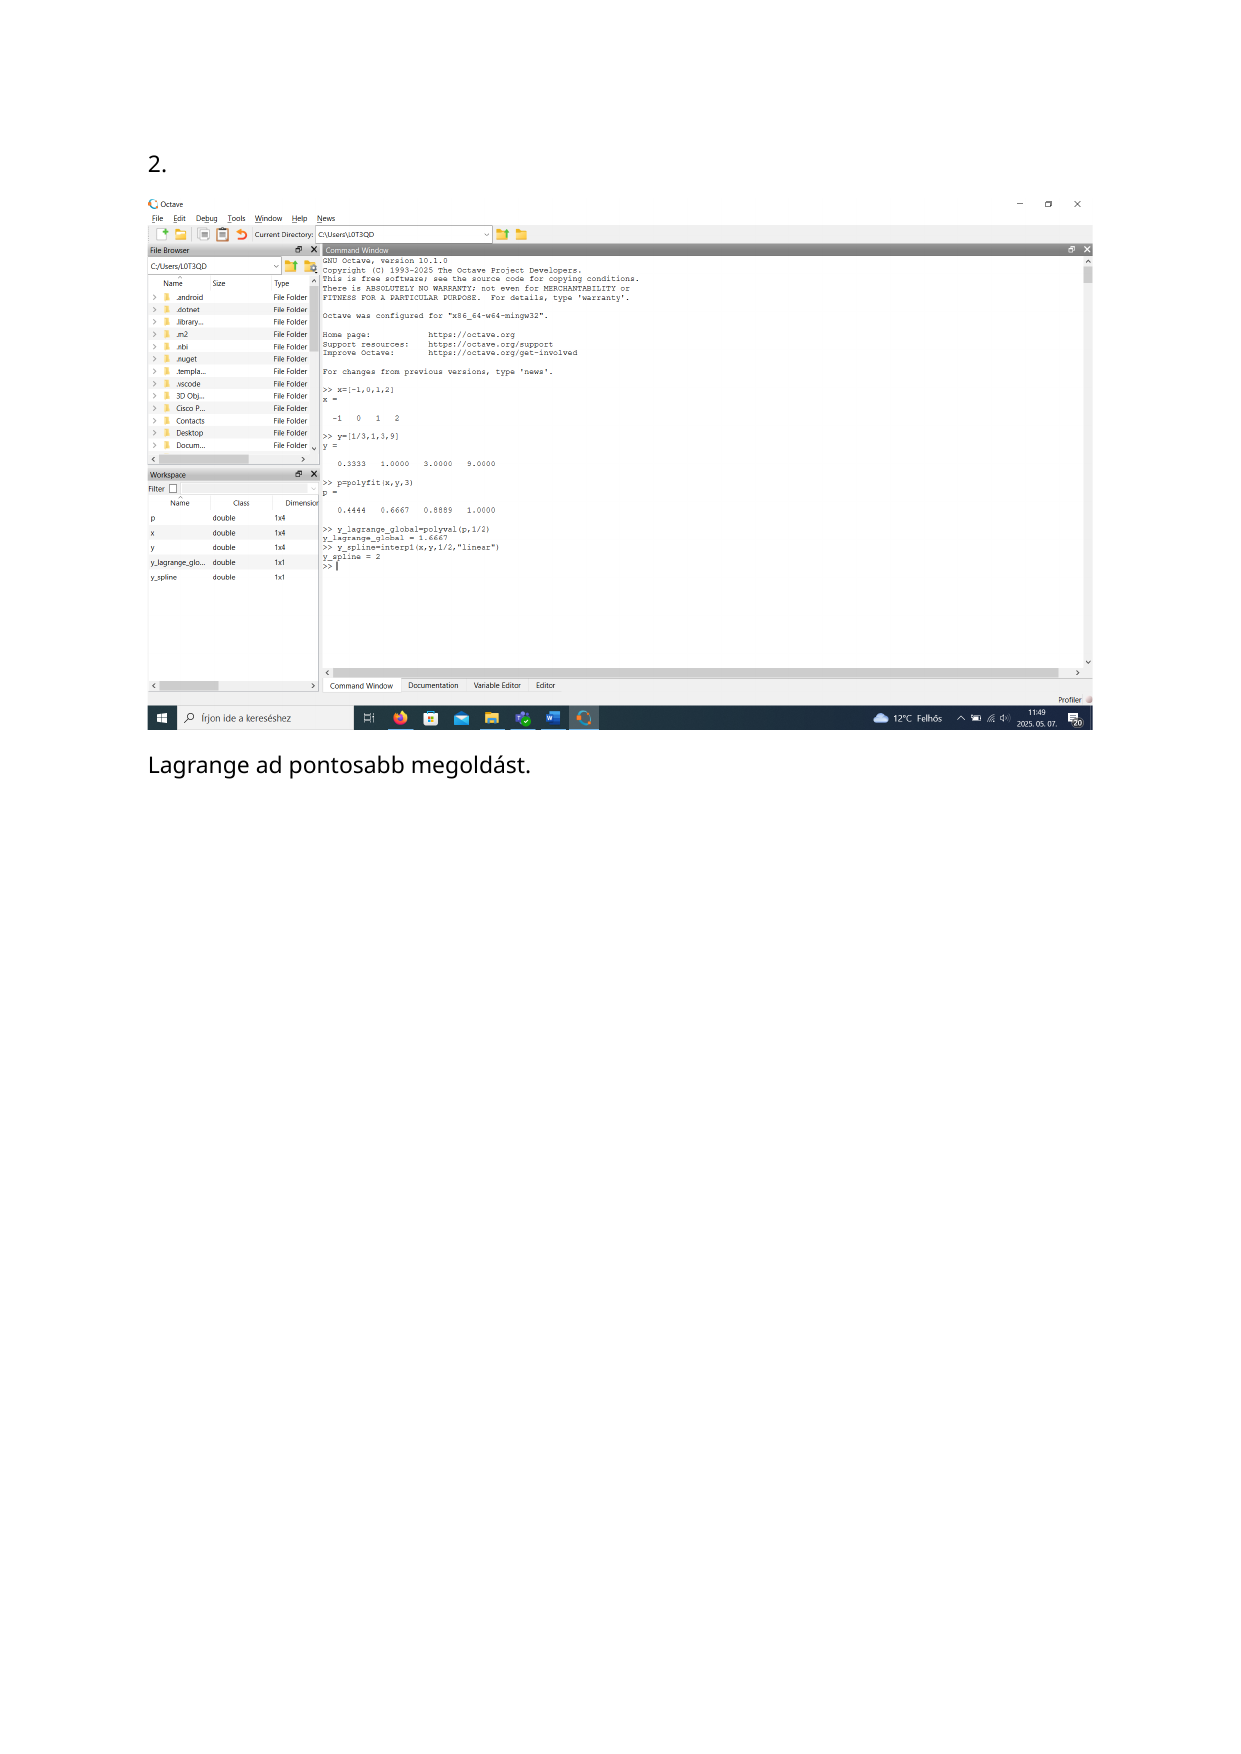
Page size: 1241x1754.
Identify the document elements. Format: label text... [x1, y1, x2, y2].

text Lagrange ad pontosabb megoldást. [148, 749, 1093, 780]
text 2. [148, 148, 1093, 179]
picture [147, 198, 1093, 730]
